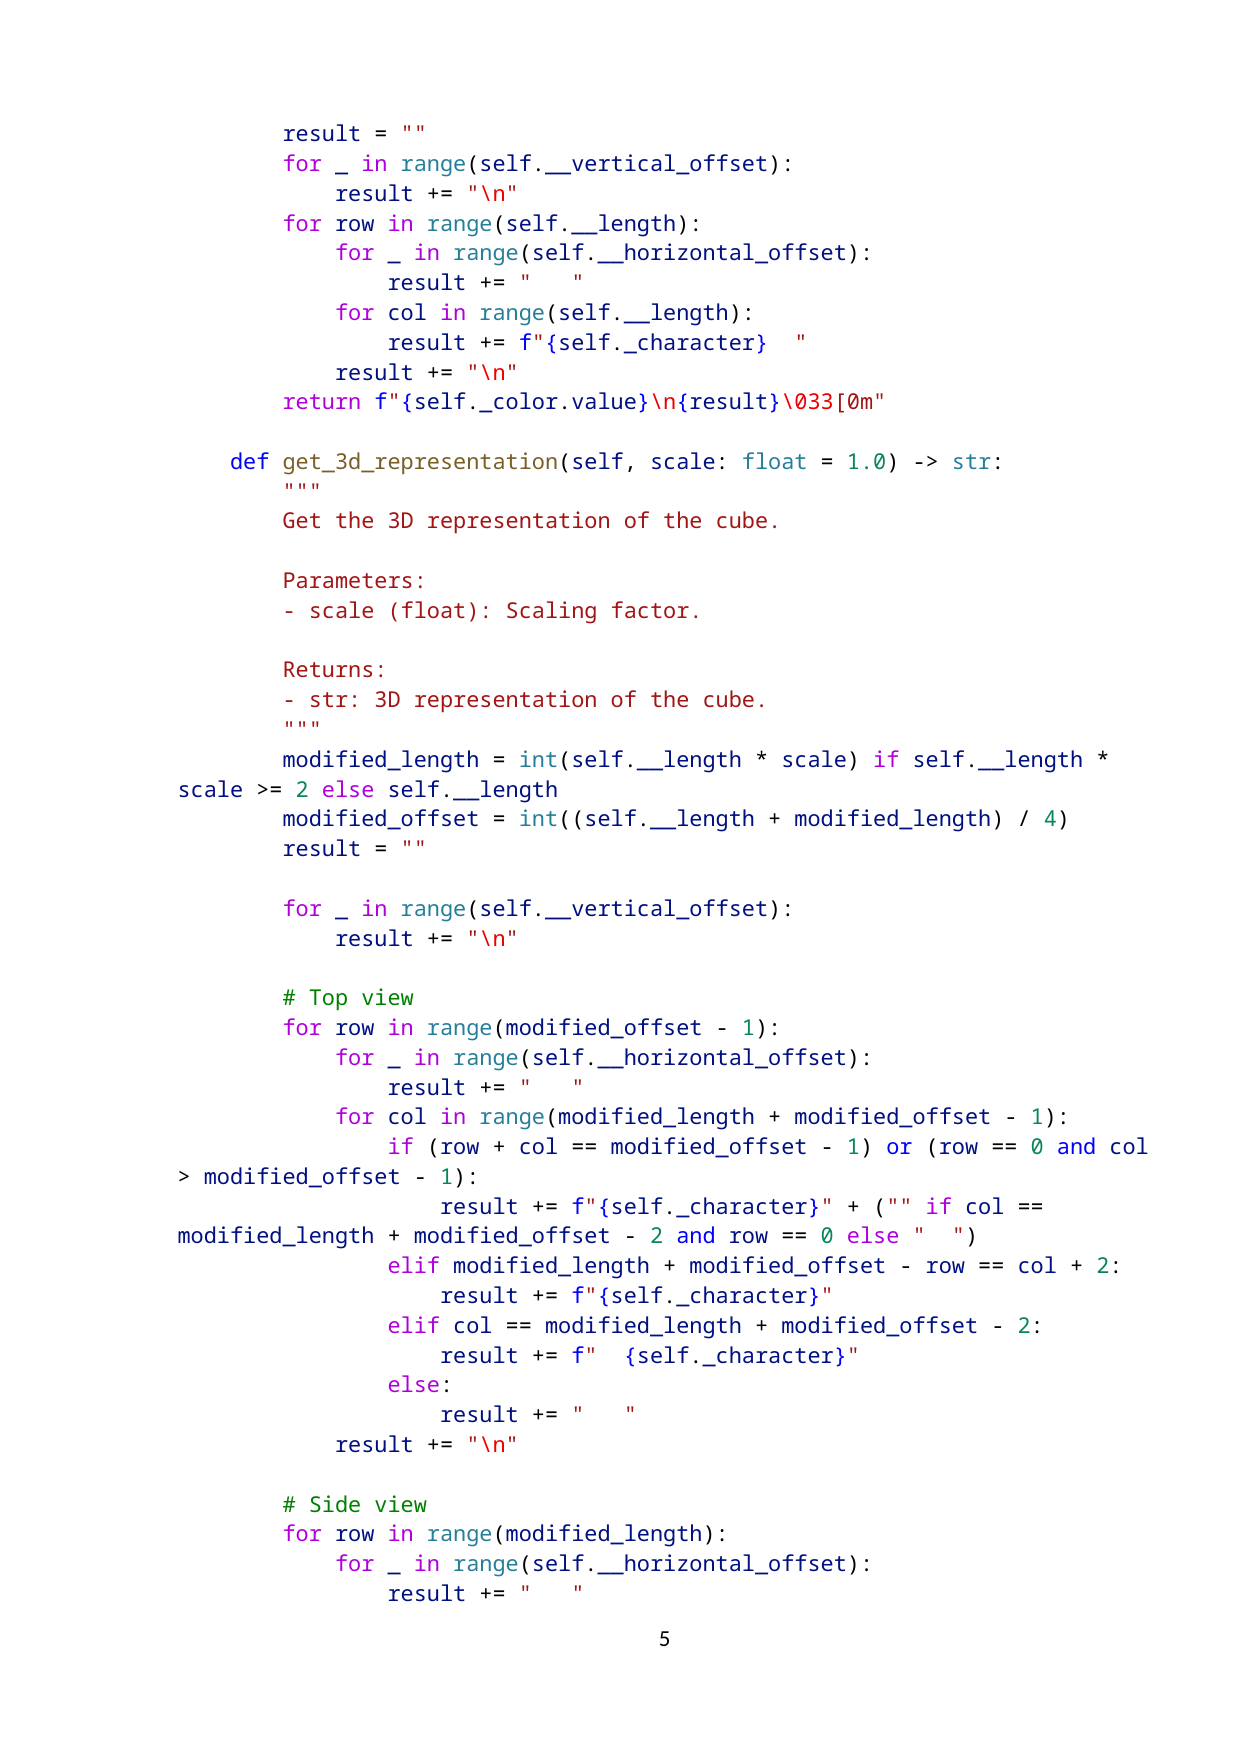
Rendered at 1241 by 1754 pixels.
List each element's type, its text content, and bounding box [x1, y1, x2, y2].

text for col in range(self.__length): [177, 297, 1152, 327]
text for _ in range(self.__vertical_offset): [177, 893, 1152, 922]
text """ [177, 476, 1152, 505]
text result += " " [177, 1578, 1152, 1608]
text result += "\n" [177, 356, 1152, 386]
text result += "\n" [177, 922, 1152, 952]
text elif modified_length + modified_offset - row == col + 2: [177, 1250, 1152, 1280]
text elif col == modified_length + modified_offset - 2: [177, 1310, 1152, 1339]
text Parameters: [177, 565, 1152, 595]
text result += f" {self._character}" [177, 1339, 1152, 1369]
text - str: 3D representation of the cube. [177, 684, 1152, 714]
text for _ in range(self.__horizontal_offset): [177, 237, 1152, 267]
text def get_3d_representation(self, scale: float = 1.0) -> str: [177, 446, 1152, 476]
text result += f"{self._character}" [177, 1280, 1152, 1310]
text else: [177, 1369, 1152, 1399]
text return f"{self._color.value}\n{result}\033[0m" [177, 386, 1152, 416]
text Get the 3D representation of the cube. [177, 505, 1152, 535]
text for col in range(modified_length + modified_offset - 1): [177, 1101, 1152, 1131]
text result += "\n" [177, 178, 1152, 207]
text result += f"{self._character}" + ("" if col == modified_length + modified_offset - 2 and row == 0 else " ") [177, 1191, 1152, 1250]
text modified_length = int(self.__length * scale) if self.__length * scale >= 2 else self.__length [177, 744, 1152, 803]
text modified_offset = int((self.__length + modified_length) / 4) [177, 803, 1152, 833]
text # Side view [177, 1488, 1152, 1518]
text for row in range(self.__length): [177, 207, 1152, 237]
text result = "" [177, 118, 1152, 148]
text result += f"{self._character} " [177, 327, 1152, 356]
text for row in range(modified_length): [177, 1518, 1152, 1548]
text - scale (float): Scaling factor. [177, 595, 1152, 624]
text Returns: [177, 654, 1152, 684]
text for _ in range(self.__vertical_offset): [177, 148, 1152, 178]
text result += " " [177, 1071, 1152, 1101]
text for _ in range(self.__horizontal_offset): [177, 1042, 1152, 1071]
text result += " " [177, 1399, 1152, 1429]
text if (row + col == modified_offset - 1) or (row == 0 and col > modified_offset - 1): [177, 1131, 1152, 1191]
text result += " " [177, 267, 1152, 297]
text result = "" [177, 833, 1152, 863]
text for row in range(modified_offset - 1): [177, 1012, 1152, 1042]
text """ [177, 714, 1152, 744]
text result += "\n" [177, 1429, 1152, 1459]
text # Top view [177, 982, 1152, 1012]
text for _ in range(self.__horizontal_offset): [177, 1548, 1152, 1578]
